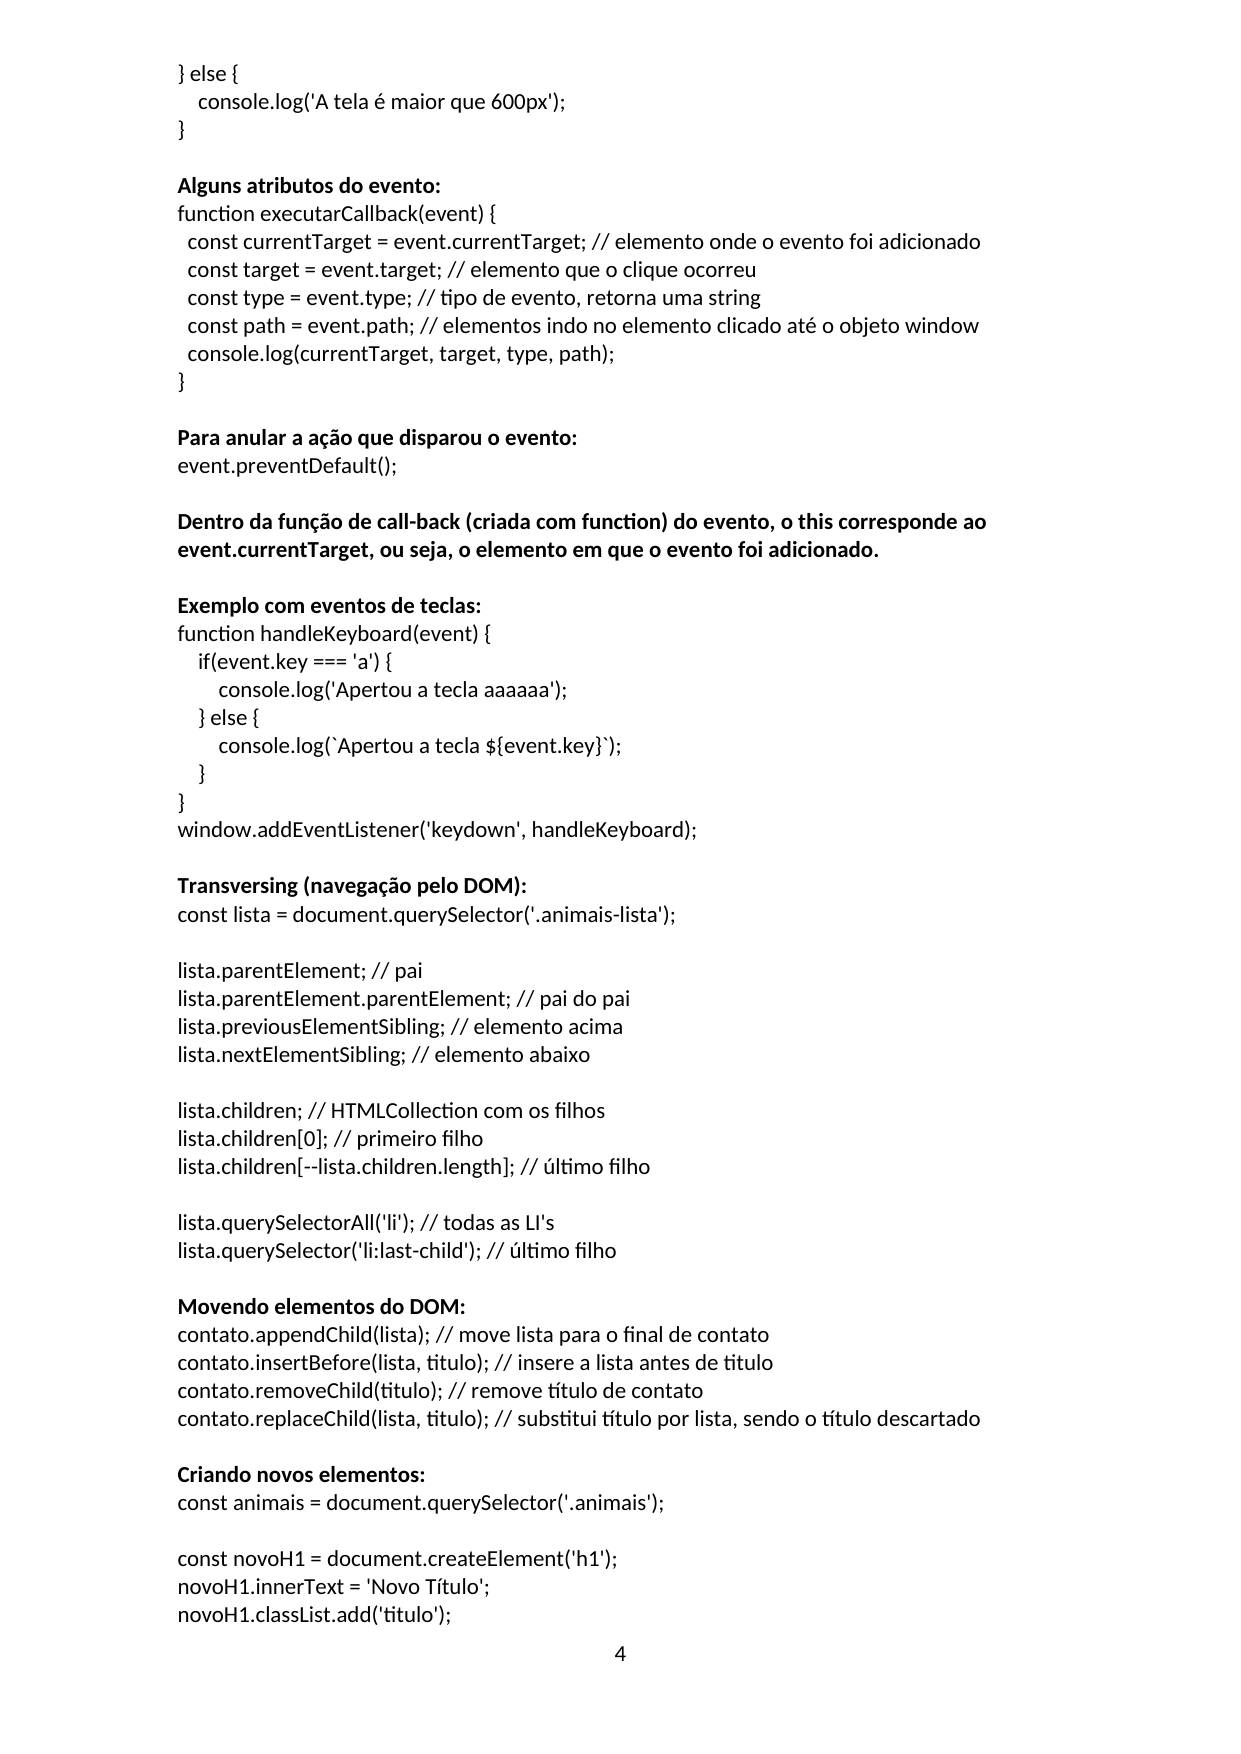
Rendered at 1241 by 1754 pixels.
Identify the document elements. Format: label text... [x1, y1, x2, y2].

text window.addEventListener('keydown', handleKeyboard); [177, 816, 1063, 844]
text lista.querySelectorAll('li'); // todas as LI's [177, 1208, 1063, 1236]
text const target = event.target; // elemento que o clique ocorreu [177, 255, 1063, 283]
text lista.parentElement; // pai [177, 956, 1063, 984]
text const lista = document.querySelector('.animais-lista'); [177, 900, 1063, 928]
text Alguns atributos do evento: [177, 171, 1063, 199]
text Movendo elementos do DOM: [177, 1292, 1063, 1320]
text if(event.key === 'a') { [177, 647, 1063, 676]
text } else { [177, 59, 1063, 87]
text lista.previousElementSibling; // elemento acima [177, 1012, 1063, 1040]
text lista.children; // HTMLCollection com os filhos [177, 1096, 1063, 1124]
text const path = event.path; // elementos indo no elemento clicado até o objeto window [177, 311, 1063, 339]
text Para anular a ação que disparou o evento: [177, 423, 1063, 451]
text function executarCallback(event) { [177, 199, 1063, 227]
text novoH1.innerText = 'Novo Título'; [177, 1572, 1063, 1600]
text Transversing (navegação pelo DOM): [177, 872, 1063, 900]
text console.log('A tela é maior que 600px'); [177, 87, 1063, 115]
text lista.children[--lista.children.length]; // último filho [177, 1152, 1063, 1180]
text console.log(`Apertou a tecla ${event.key}`); [177, 732, 1063, 759]
text novoH1.classList.add('titulo'); [177, 1600, 1063, 1628]
text } [177, 788, 1063, 816]
text } else { [177, 703, 1063, 732]
text lista.parentElement.parentElement; // pai do pai [177, 984, 1063, 1012]
text const currentTarget = event.currentTarget; // elemento onde o evento foi adicionado [177, 227, 1063, 255]
text contato.insertBefore(lista, titulo); // insere a lista antes de titulo [177, 1348, 1063, 1376]
text } [177, 115, 1063, 143]
text } [177, 367, 1063, 395]
text contato.replaceChild(lista, titulo); // substitui título por lista, sendo o título descartado [177, 1404, 1063, 1432]
text const animais = document.querySelector('.animais'); [177, 1488, 1063, 1516]
text lista.querySelector('li:last-child'); // último filho [177, 1236, 1063, 1264]
text const type = event.type; // tipo de evento, retorna uma string [177, 283, 1063, 311]
text lista.nextElementSibling; // elemento abaixo [177, 1040, 1063, 1068]
text event.preventDefault(); [177, 451, 1063, 479]
text Dentro da função de call-back (criada com function) do evento, o this corresponde ao event.currentTarget, ou seja, o elemento em que o evento foi adicionado. [177, 507, 1063, 563]
text console.log(currentTarget, target, type, path); [177, 339, 1063, 367]
text } [177, 759, 1063, 788]
text function handleKeyboard(event) { [177, 619, 1063, 647]
text Criando novos elementos: [177, 1460, 1063, 1488]
text lista.children[0]; // primeiro filho [177, 1124, 1063, 1152]
text contato.removeChild(titulo); // remove título de contato [177, 1376, 1063, 1404]
text contato.appendChild(lista); // move lista para o final de contato [177, 1320, 1063, 1348]
text const novoH1 = document.createElement('h1'); [177, 1544, 1063, 1572]
text console.log('Apertou a tecla aaaaaa'); [177, 676, 1063, 703]
text Exemplo com eventos de teclas: [177, 591, 1063, 619]
